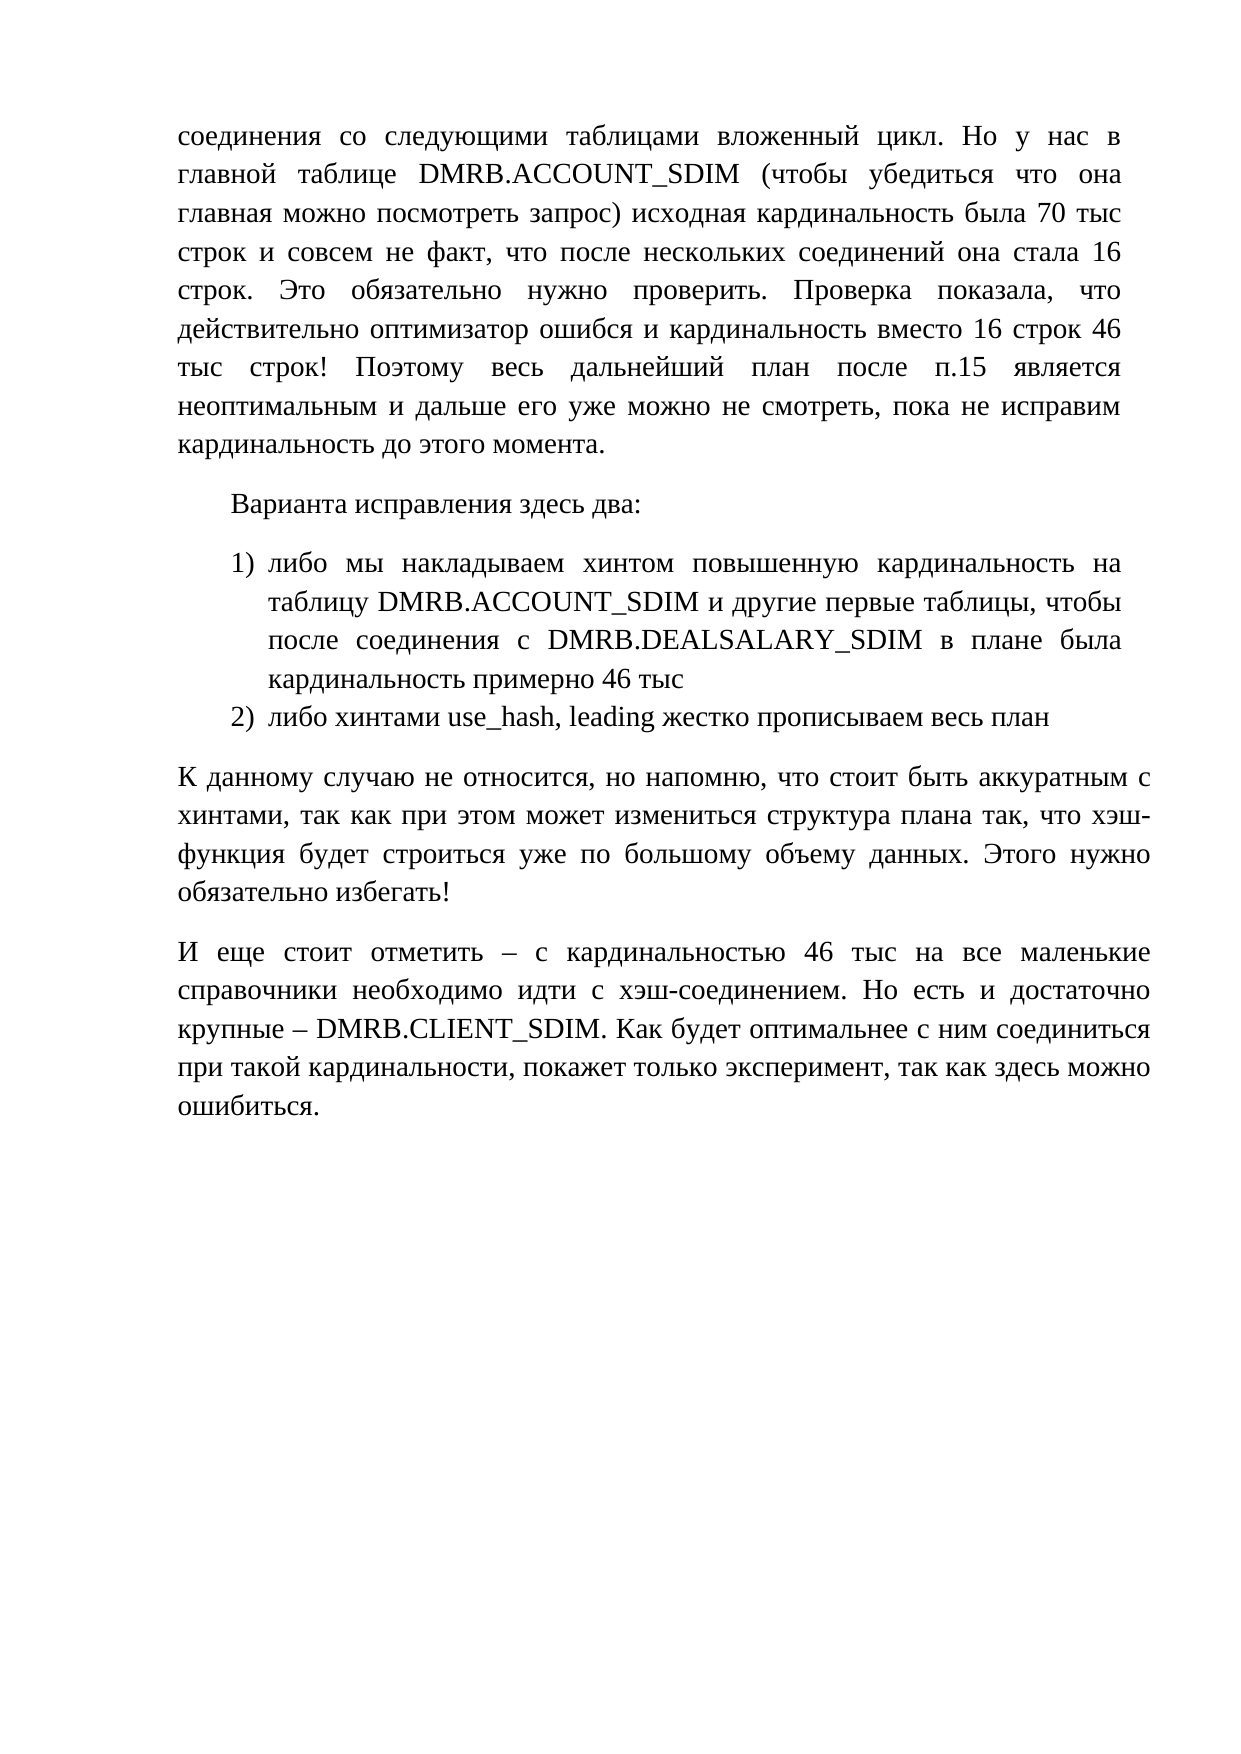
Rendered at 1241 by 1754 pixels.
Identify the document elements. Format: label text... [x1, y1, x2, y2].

list либо мы накладываем хинтом повышенную кардинальность на таблицу DMRB.ACCOUNT_SDIM и другие первые таблицы, чтобы после соединения с DMRB.DEALSALARY_SDIM в плане была кардинальность примерно 46 тыс [230, 545, 1122, 694]
text И еще стоит отметить – с кардинальностью 46 тыс на все маленькие справочники необходимо идти с хэш-соединением. Но есть и достаточно крупные – DMRB.CLIENT_SDIM. Как будет оптимальнее с ним соединиться при такой кардинальности, покажет только эксперимент, так как здесь можно ошибиться. [177, 934, 1152, 1121]
text К данному случаю не относится, но напомню, что стоит быть аккуратным с хинтами, так как при этом может измениться структура плана так, что хэш-функция будет строиться уже по большому объему данных. Этого нужно обязательно избегать! [177, 759, 1152, 908]
list либо хинтами use_hash, leading жестко прописываем весь план [230, 699, 1122, 733]
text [177, 118, 1122, 460]
text Варианта исправления здесь два: [177, 486, 1122, 519]
